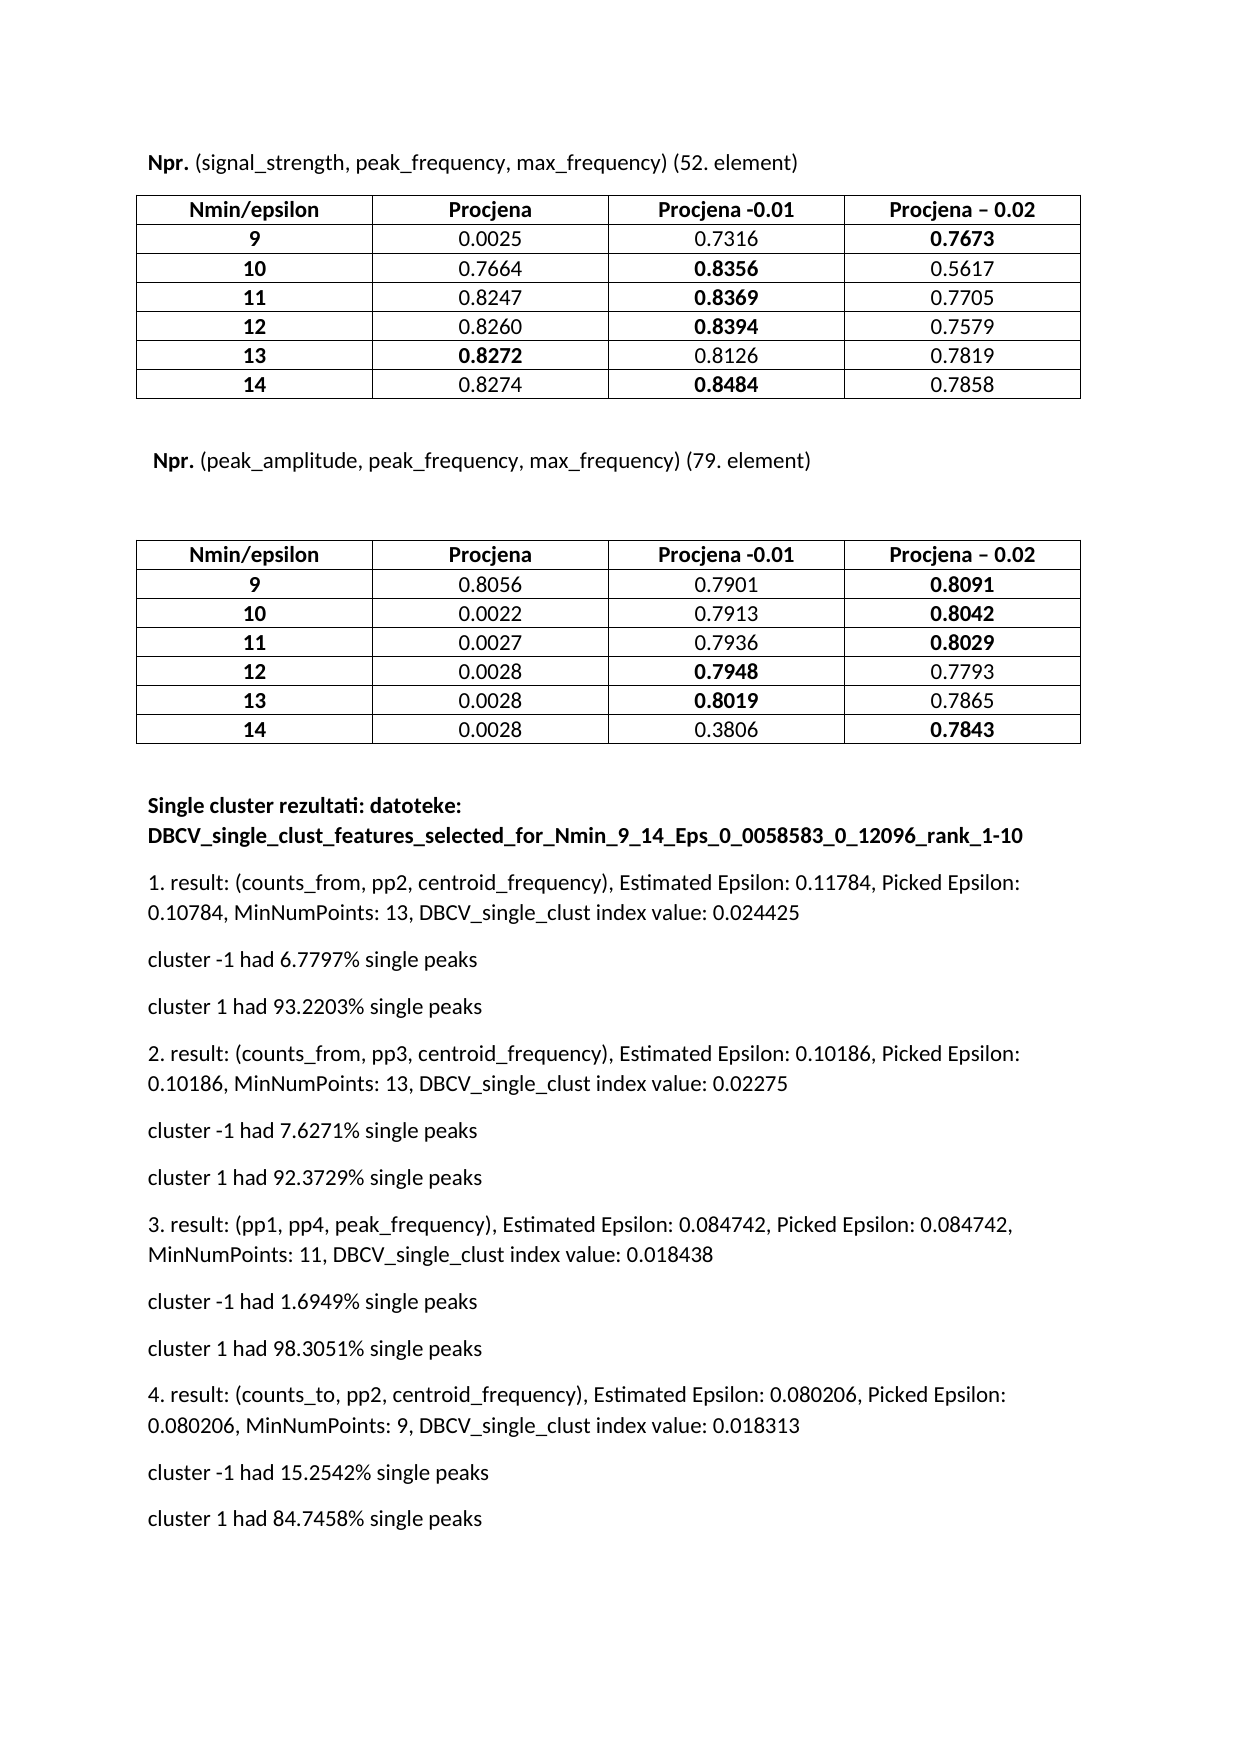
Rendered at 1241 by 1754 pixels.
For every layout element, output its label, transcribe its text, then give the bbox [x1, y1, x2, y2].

text Npr. (peak_amplitude, peak_frequency, max_frequency) (79. element) [148, 446, 1093, 474]
table_header Procjena – 0.02 [845, 541, 1080, 569]
table_cell 13 [137, 686, 372, 714]
text cluster -1 had 1.6949% single peaks [148, 1287, 1093, 1315]
table_cell 0.7579 [845, 312, 1080, 340]
table_cell 0.8042 [845, 599, 1080, 627]
table_header Procjena -0.01 [609, 541, 844, 569]
text cluster 1 had 93.2203% single peaks [148, 992, 1093, 1020]
text Single cluster rezultati: datoteke: DBCV_single_clust_features_selected_for_Nmin_9_14_Eps_0_0058583_0_12096_rank_1-10 [148, 791, 1093, 849]
table_cell 0.0028 [373, 715, 608, 743]
table_cell 0.0027 [373, 628, 608, 656]
text cluster -1 had 7.6271% single peaks [148, 1116, 1093, 1144]
table_cell 0.7819 [845, 341, 1080, 369]
table_cell 0.0028 [373, 657, 608, 685]
text 3. result: (pp1, pp4, peak_frequency), Estimated Epsilon: 0.084742, Picked Epsilon: 0.084742, MinNumPoints: 11, DBCV_single_clust index value: 0.018438 [148, 1210, 1093, 1268]
text cluster 1 had 98.3051% single peaks [148, 1334, 1093, 1362]
table_cell 9 [137, 570, 372, 598]
table_cell 0.0022 [373, 599, 608, 627]
text 1. result: (counts_from, pp2, centroid_frequency), Estimated Epsilon: 0.11784, Picked Epsilon: 0.10784, MinNumPoints: 13, DBCV_single_clust index value: 0.024425 [148, 868, 1093, 926]
table_cell 0.8056 [373, 570, 608, 598]
table_cell 12 [137, 657, 372, 685]
table_cell 10 [137, 599, 372, 627]
table_cell 0.8029 [845, 628, 1080, 656]
table_cell 0.7843 [845, 715, 1080, 743]
table_cell 0.7948 [609, 657, 844, 685]
text cluster 1 had 92.3729% single peaks [148, 1163, 1093, 1191]
table_cell 0.7936 [609, 628, 844, 656]
table_cell 0.0028 [373, 686, 608, 714]
text 4. result: (counts_to, pp2, centroid_frequency), Estimated Epsilon: 0.080206, Picked Epsilon: 0.080206, MinNumPoints: 9, DBCV_single_clust index value: 0.018313 [148, 1381, 1093, 1439]
table_cell 0.8126 [609, 341, 844, 369]
table_cell 0.8019 [609, 686, 844, 714]
table_header Procjena [373, 541, 608, 569]
text cluster -1 had 15.2542% single peaks [148, 1458, 1093, 1486]
table_cell 0.8484 [609, 370, 844, 398]
table_cell 0.7664 [373, 254, 608, 282]
table_header Procjena – 0.02 [845, 196, 1080, 223]
table_cell 0.8091 [845, 570, 1080, 598]
table_cell 0.7913 [609, 599, 844, 627]
table_cell 0.3806 [609, 715, 844, 743]
table_cell 13 [137, 341, 372, 369]
text Npr. (signal_strength, peak_frequency, max_frequency) (52. element) [148, 148, 1093, 176]
text cluster -1 had 6.7797% single peaks [148, 945, 1093, 973]
table_cell 11 [137, 283, 372, 311]
table_cell 0.7673 [845, 225, 1080, 253]
table_header Nmin/epsilon [137, 541, 372, 569]
table_header Procjena -0.01 [609, 196, 844, 223]
table_cell 0.8247 [373, 283, 608, 311]
table_cell 0.7901 [609, 570, 844, 598]
table_cell 0.8369 [609, 283, 844, 311]
text cluster 1 had 84.7458% single peaks [148, 1504, 1093, 1532]
table_cell 0.0025 [373, 225, 608, 253]
table_cell 0.7793 [845, 657, 1080, 685]
table_cell 14 [137, 370, 372, 398]
table_cell 0.8394 [609, 312, 844, 340]
table_header Procjena [373, 196, 608, 223]
table_cell 0.7858 [845, 370, 1080, 398]
text 2. result: (counts_from, pp3, centroid_frequency), Estimated Epsilon: 0.10186, Picked Epsilon: 0.10186, MinNumPoints: 13, DBCV_single_clust index value: 0.02275 [148, 1039, 1093, 1097]
table_cell 0.5617 [845, 254, 1080, 282]
table_cell 12 [137, 312, 372, 340]
table_cell 10 [137, 254, 372, 282]
table_cell 0.8272 [373, 341, 608, 369]
table_cell 0.8274 [373, 370, 608, 398]
table_header Nmin/epsilon [137, 196, 372, 223]
table_cell 11 [137, 628, 372, 656]
table_cell 0.7865 [845, 686, 1080, 714]
table_cell 9 [137, 225, 372, 253]
table_cell 0.7316 [609, 225, 844, 253]
table_cell 0.8260 [373, 312, 608, 340]
table_cell 0.7705 [845, 283, 1080, 311]
table_cell 14 [137, 715, 372, 743]
table_cell 0.8356 [609, 254, 844, 282]
